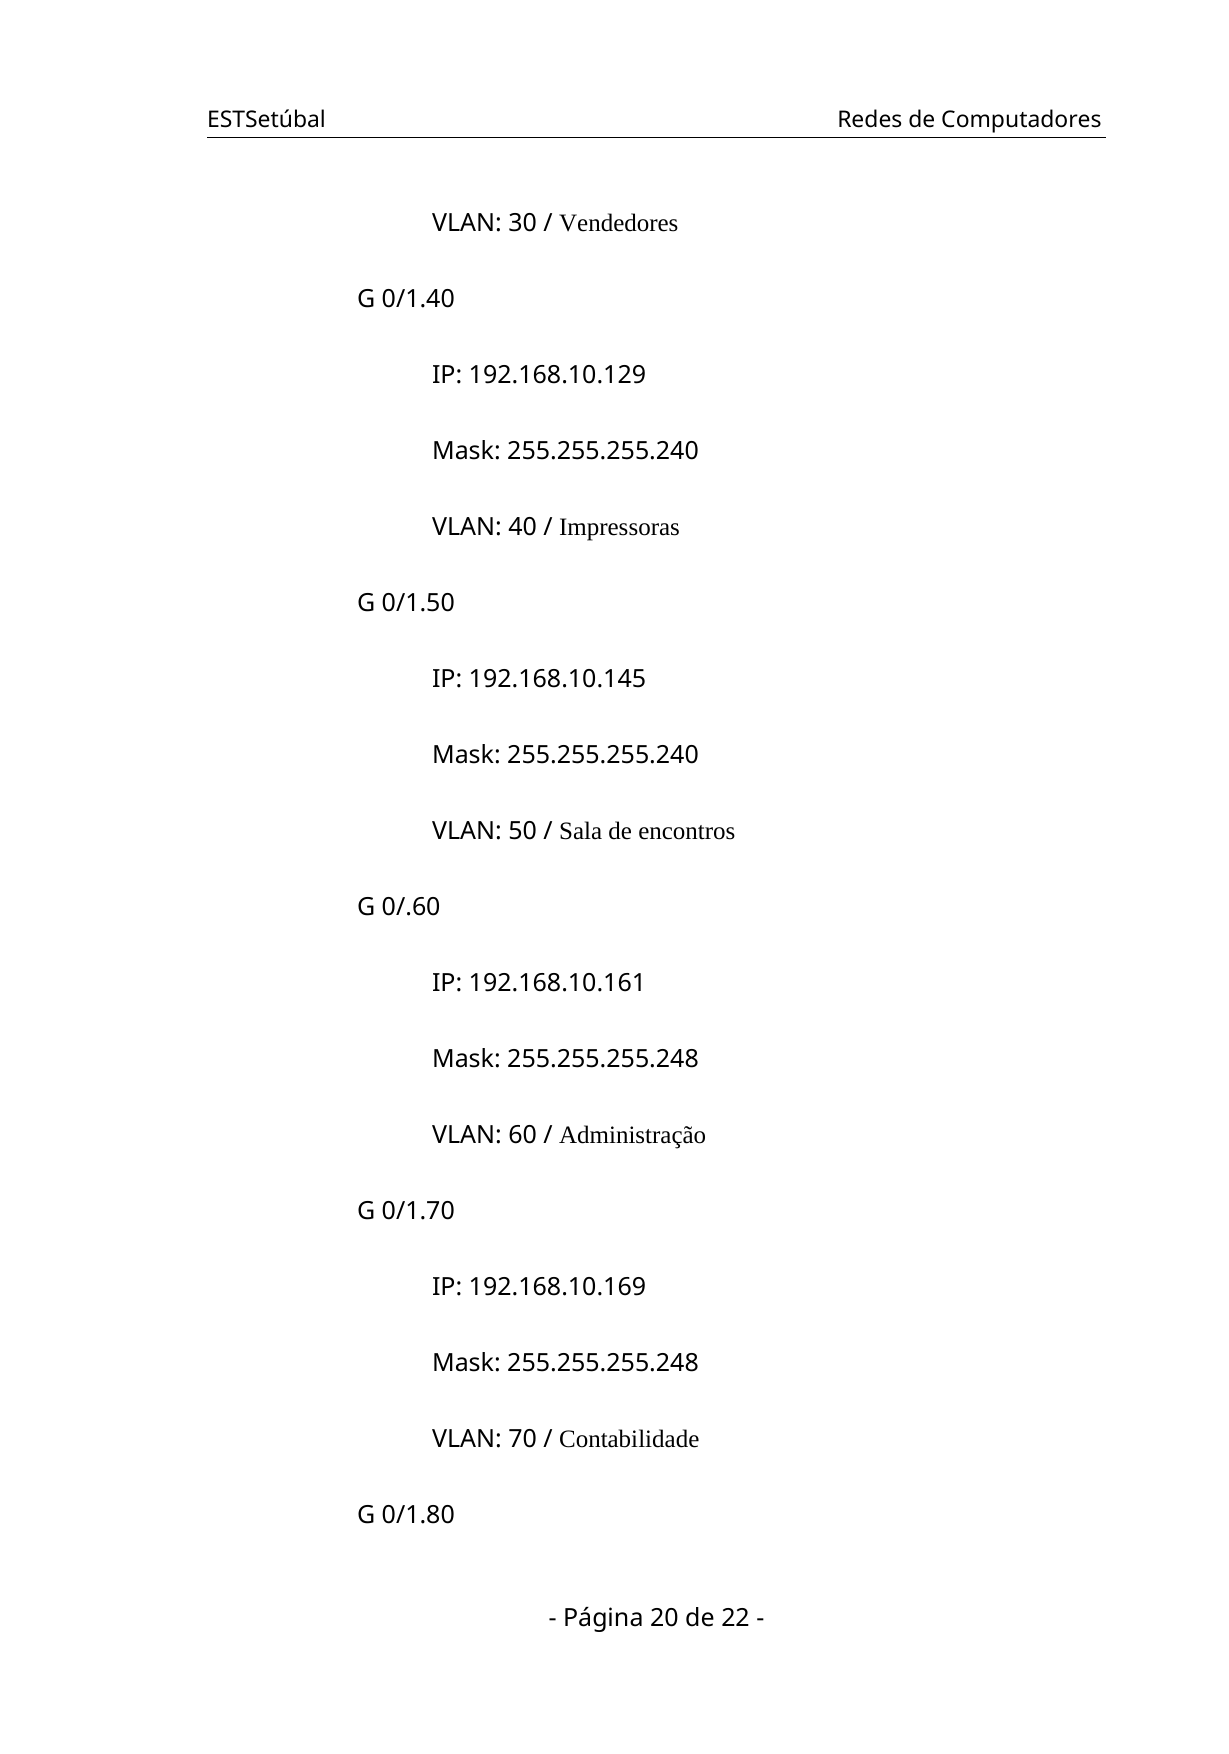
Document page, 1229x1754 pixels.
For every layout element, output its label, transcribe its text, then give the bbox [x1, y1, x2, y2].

text G 0/.60 [282, 889, 1106, 923]
text Mask: 255.255.255.240 [357, 432, 1106, 467]
text Mask: 255.255.255.248 [357, 1041, 1106, 1075]
text VLAN: 30 / Vendedores [357, 204, 1106, 238]
text VLAN: 70 / Contabilidade [357, 1421, 1106, 1455]
text VLAN: 40 / Impressoras [357, 508, 1106, 543]
text IP: 192.168.10.145 [357, 661, 1106, 695]
text G 0/1.80 [282, 1497, 1106, 1531]
text G 0/1.70 [282, 1193, 1106, 1227]
text IP: 192.168.10.169 [357, 1269, 1106, 1303]
text IP: 192.168.10.129 [357, 356, 1106, 391]
text VLAN: 50 / Sala de encontros [357, 813, 1106, 847]
text IP: 192.168.10.161 [357, 965, 1106, 999]
text Mask: 255.255.255.248 [357, 1345, 1106, 1379]
text VLAN: 60 / Administração [357, 1117, 1106, 1151]
text G 0/1.50 [282, 584, 1106, 619]
text G 0/1.40 [282, 280, 1106, 314]
text Mask: 255.255.255.240 [357, 737, 1106, 771]
